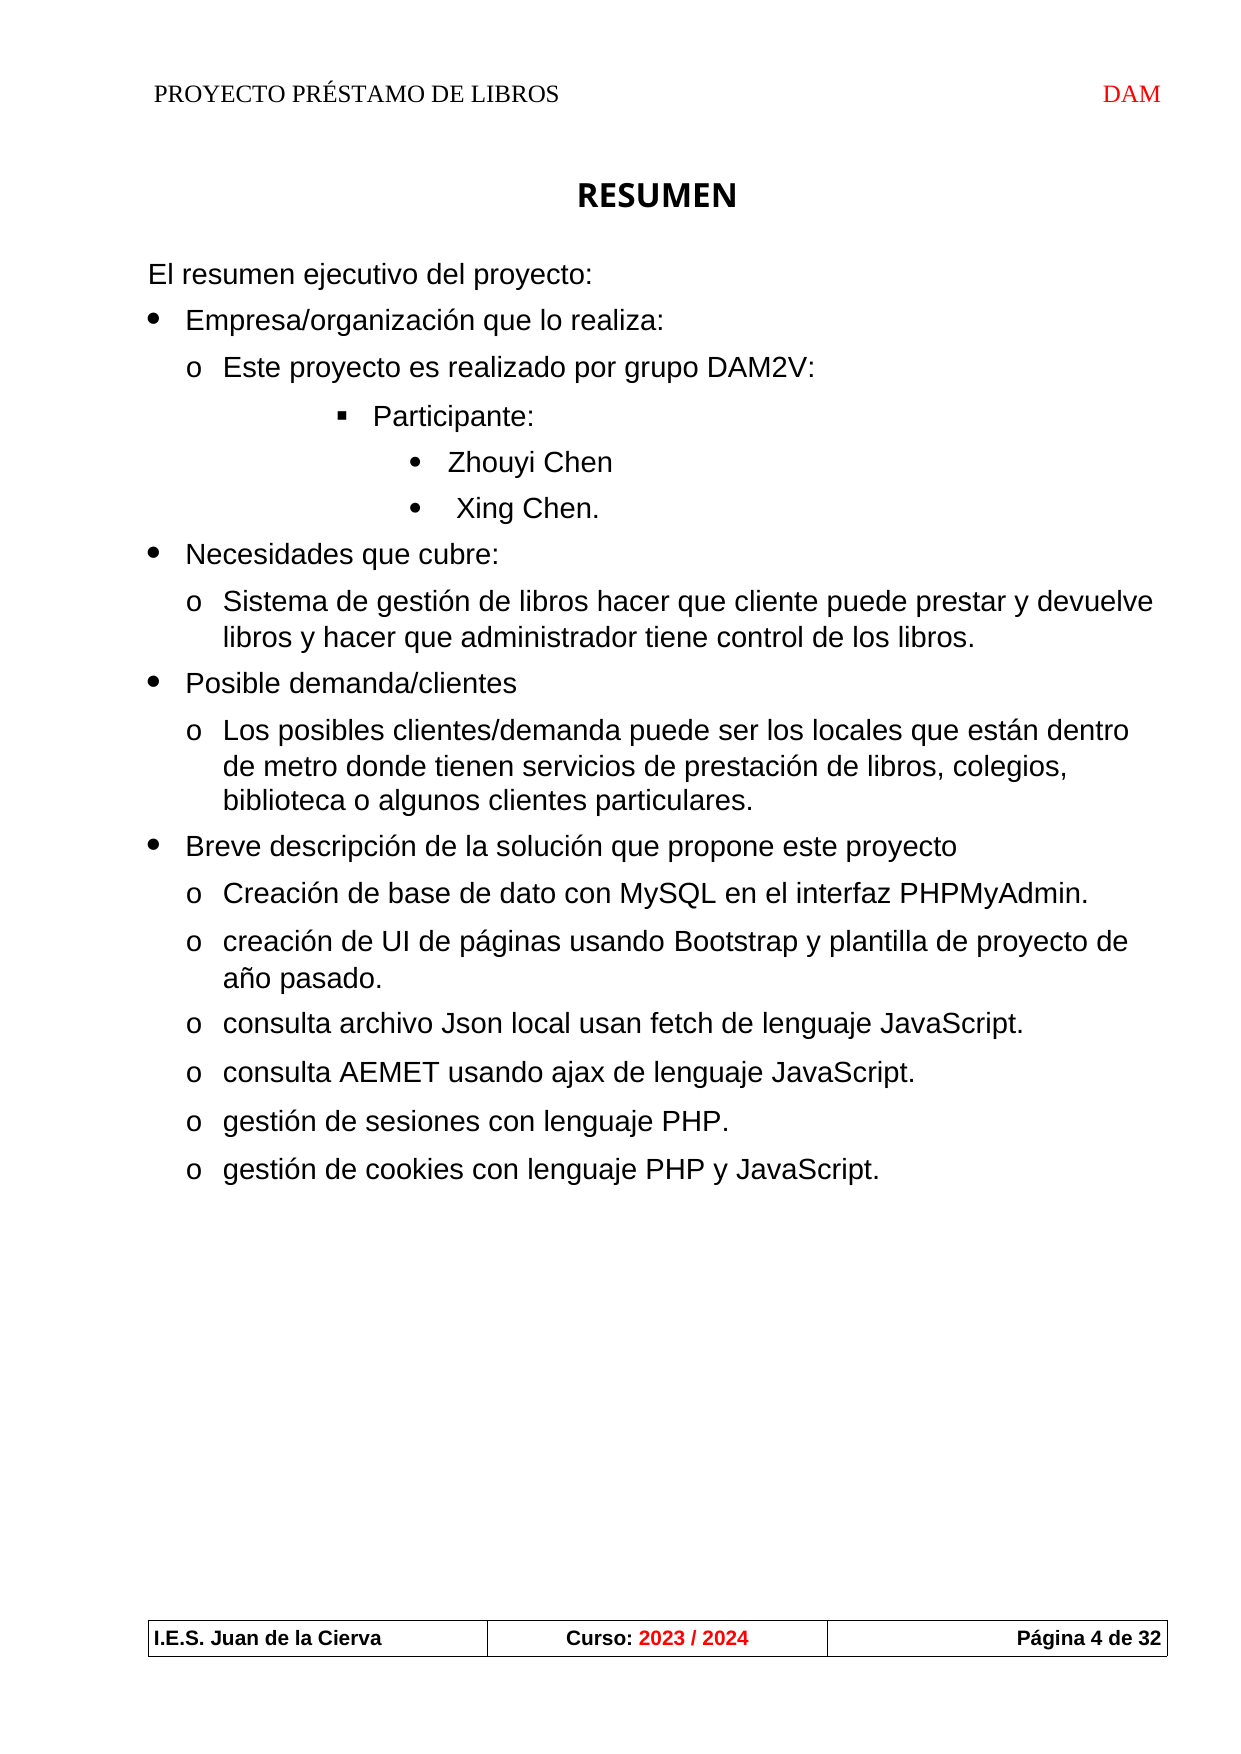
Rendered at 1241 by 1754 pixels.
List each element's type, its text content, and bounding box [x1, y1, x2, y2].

list Posible demanda/clientes [148, 666, 1167, 701]
list Xing Chen. [410, 491, 1167, 525]
list Creación de base de dato con MySQL en el interfaz PHPMyAdmin. [185, 876, 1167, 912]
list Necesidades que cubre: [148, 537, 1167, 572]
list Participante: [335, 399, 1167, 433]
list Breve descripción de la solución que propone este proyecto [148, 829, 1167, 863]
list Empresa/organización que lo realiza: [148, 303, 1167, 338]
text RESUMEN [148, 171, 1167, 217]
list gestión de sesiones con lenguaje PHP. [185, 1104, 1167, 1140]
text El resumen ejecutivo del proyecto: [148, 257, 1167, 291]
list Este proyecto es realizado por grupo DAM2V: [185, 350, 1167, 386]
list Los posibles clientes/demanda puede ser los locales que están dentro de metro donde tienen servicios de prestación de libros, colegios, biblioteca o algunos clientes particulares. [185, 713, 1167, 817]
list gestión de cookies con lenguaje PHP y JavaScript. [185, 1152, 1167, 1188]
list consulta archivo Json local usan fetch de lenguaje JavaScript. [185, 1007, 1167, 1043]
list Zhouyi Chen [410, 445, 1167, 479]
list consulta AEMET usando ajax de lenguaje JavaScript. [185, 1055, 1167, 1091]
list creación de UI de páginas usando Bootstrap y plantilla de proyecto de año pasado. [185, 924, 1167, 994]
list Sistema de gestión de libros hacer que cliente puede prestar y devuelve libros y hacer que administrador tiene control de los libros. [185, 584, 1167, 654]
